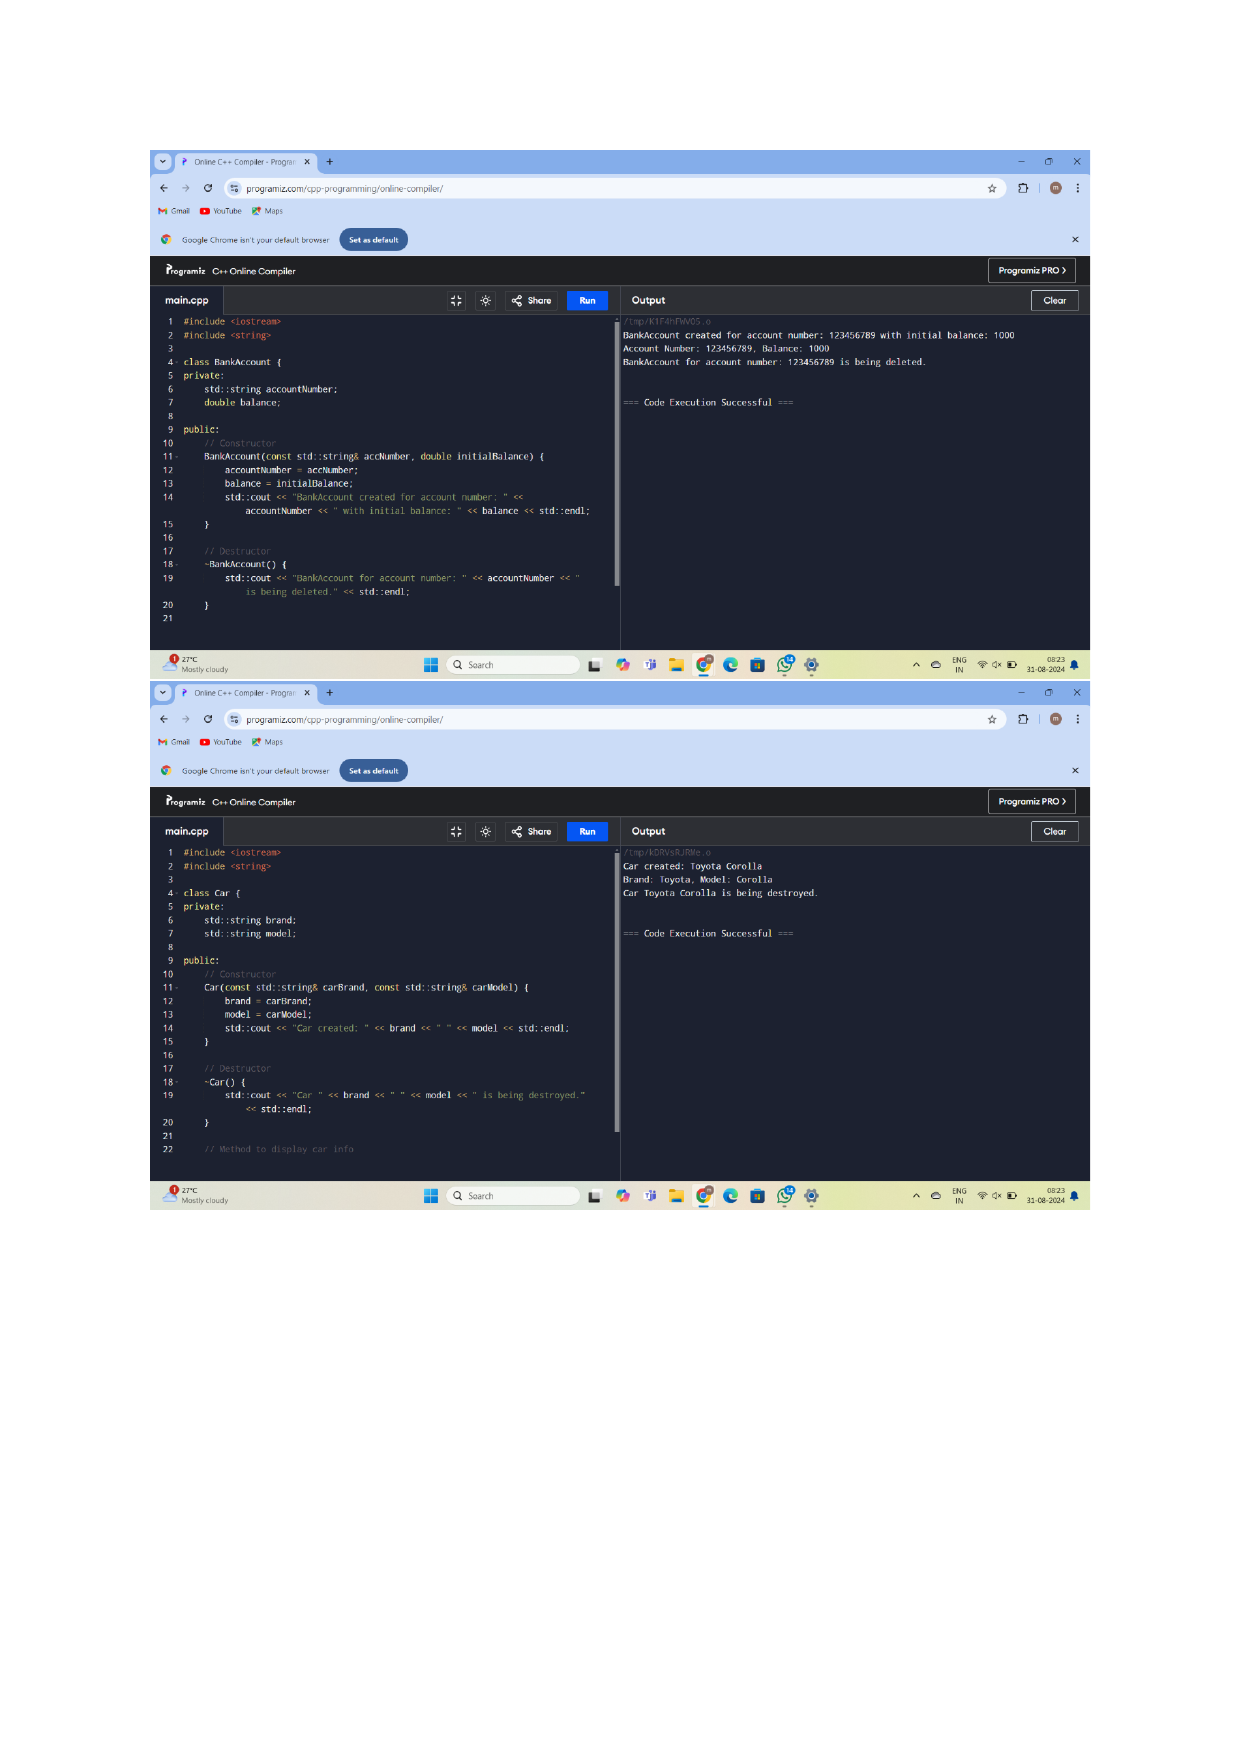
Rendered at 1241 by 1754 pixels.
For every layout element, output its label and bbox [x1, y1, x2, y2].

picture [150, 681, 1091, 1210]
picture [150, 150, 1091, 679]
